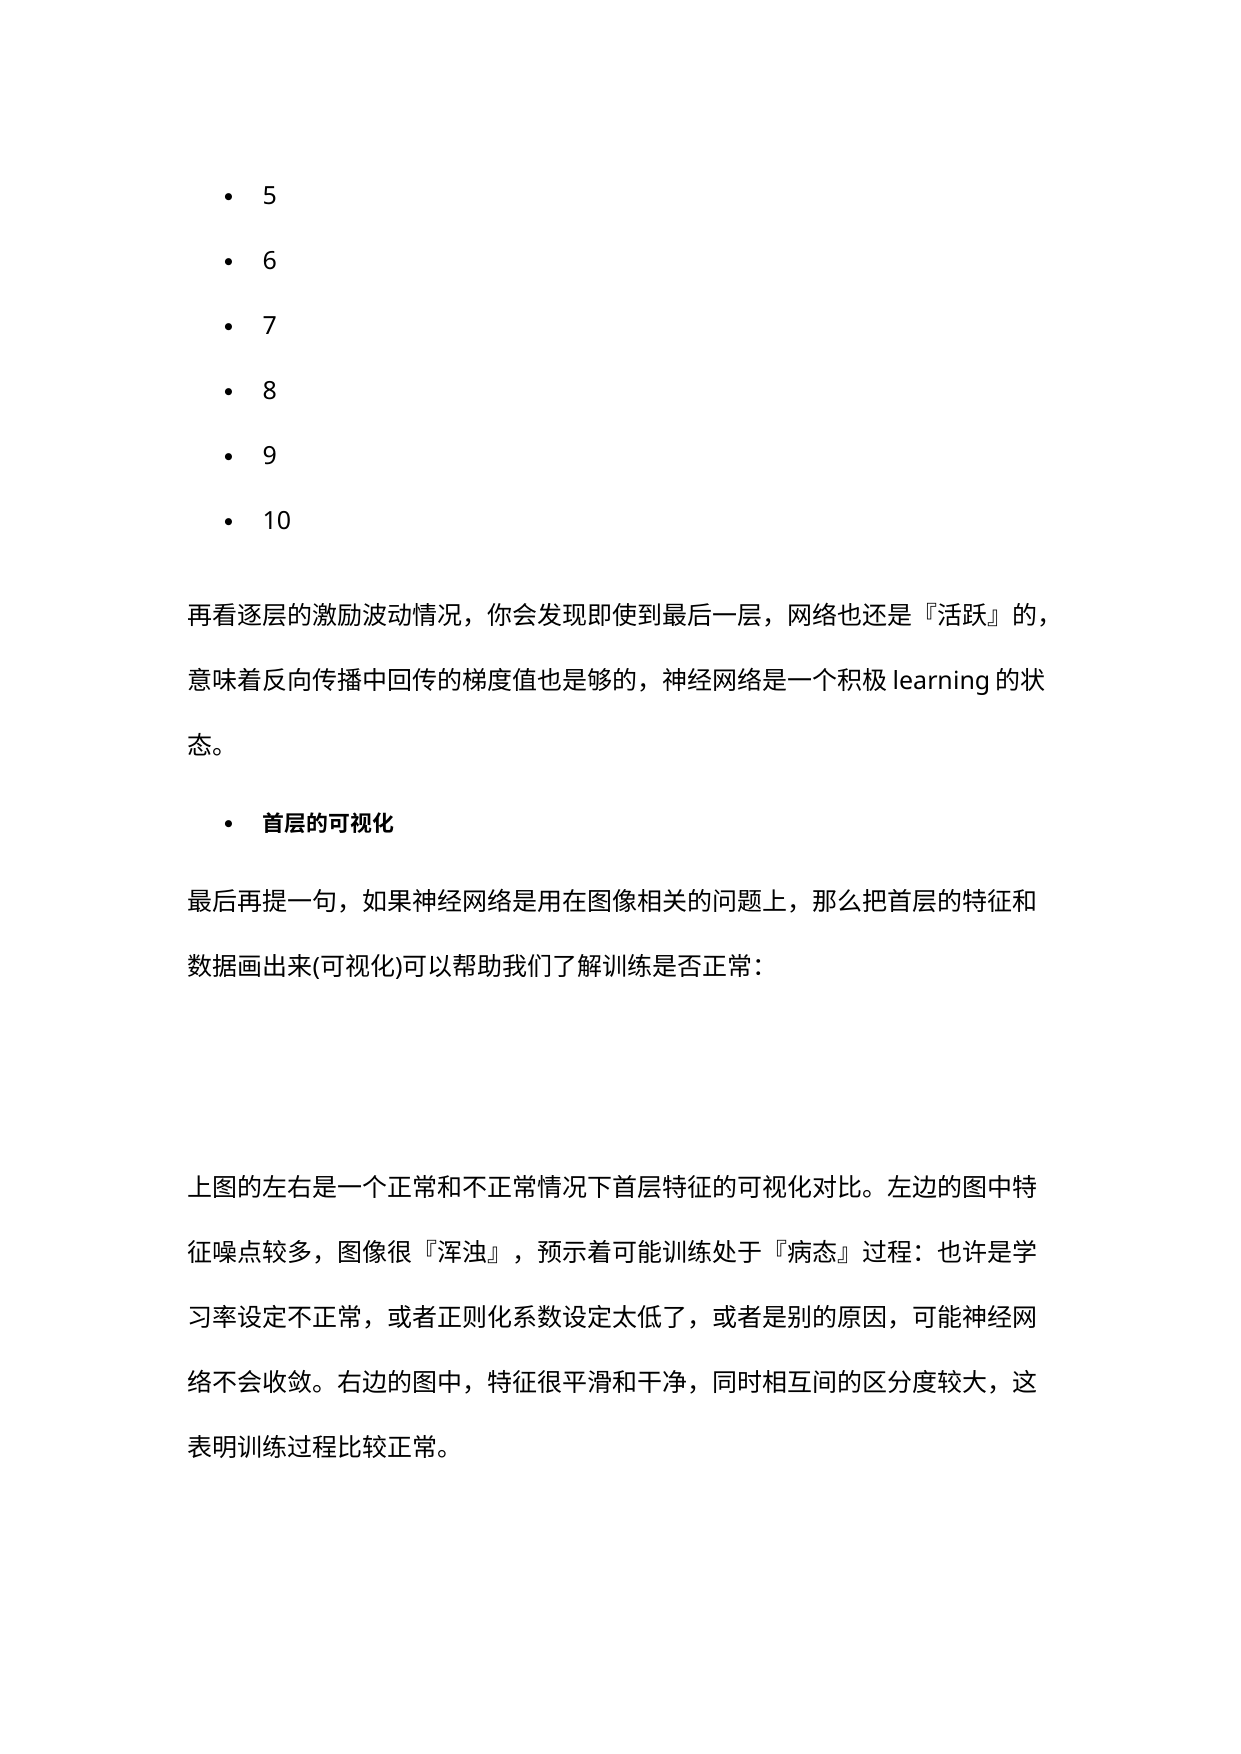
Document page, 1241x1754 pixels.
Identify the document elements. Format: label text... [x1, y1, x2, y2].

list 9 [225, 422, 1053, 487]
list 10 [225, 487, 1053, 552]
text 再看逐层的激励波动情况，你会发现即使到最后一层，网络也还是『活跃』的，意味着反向传播中回传的梯度值也是够的，神经网络是一个积极learning的状态。 [187, 581, 1053, 776]
list 6 [225, 227, 1053, 292]
list 首层的可视化 [225, 805, 1053, 838]
list 7 [225, 292, 1053, 357]
list 5 [225, 162, 1053, 227]
text 最后再提一句，如果神经网络是用在图像相关的问题上，那么把首层的特征和数据画出来(可视化)可以帮助我们了解训练是否正常： [187, 867, 1053, 997]
list 8 [225, 357, 1053, 422]
text 上图的左右是一个正常和不正常情况下首层特征的可视化对比。左边的图中特征噪点较多，图像很『浑浊』，预示着可能训练处于『病态』过程：也许是学习率设定不正常，或者正则化系数设定太低了，或者是别的原因，可能神经网络不会收敛。右边的图中，特征很平滑和干净，同时相互间的区分度较大，这表明训练过程比较正常。 [187, 1153, 1053, 1478]
